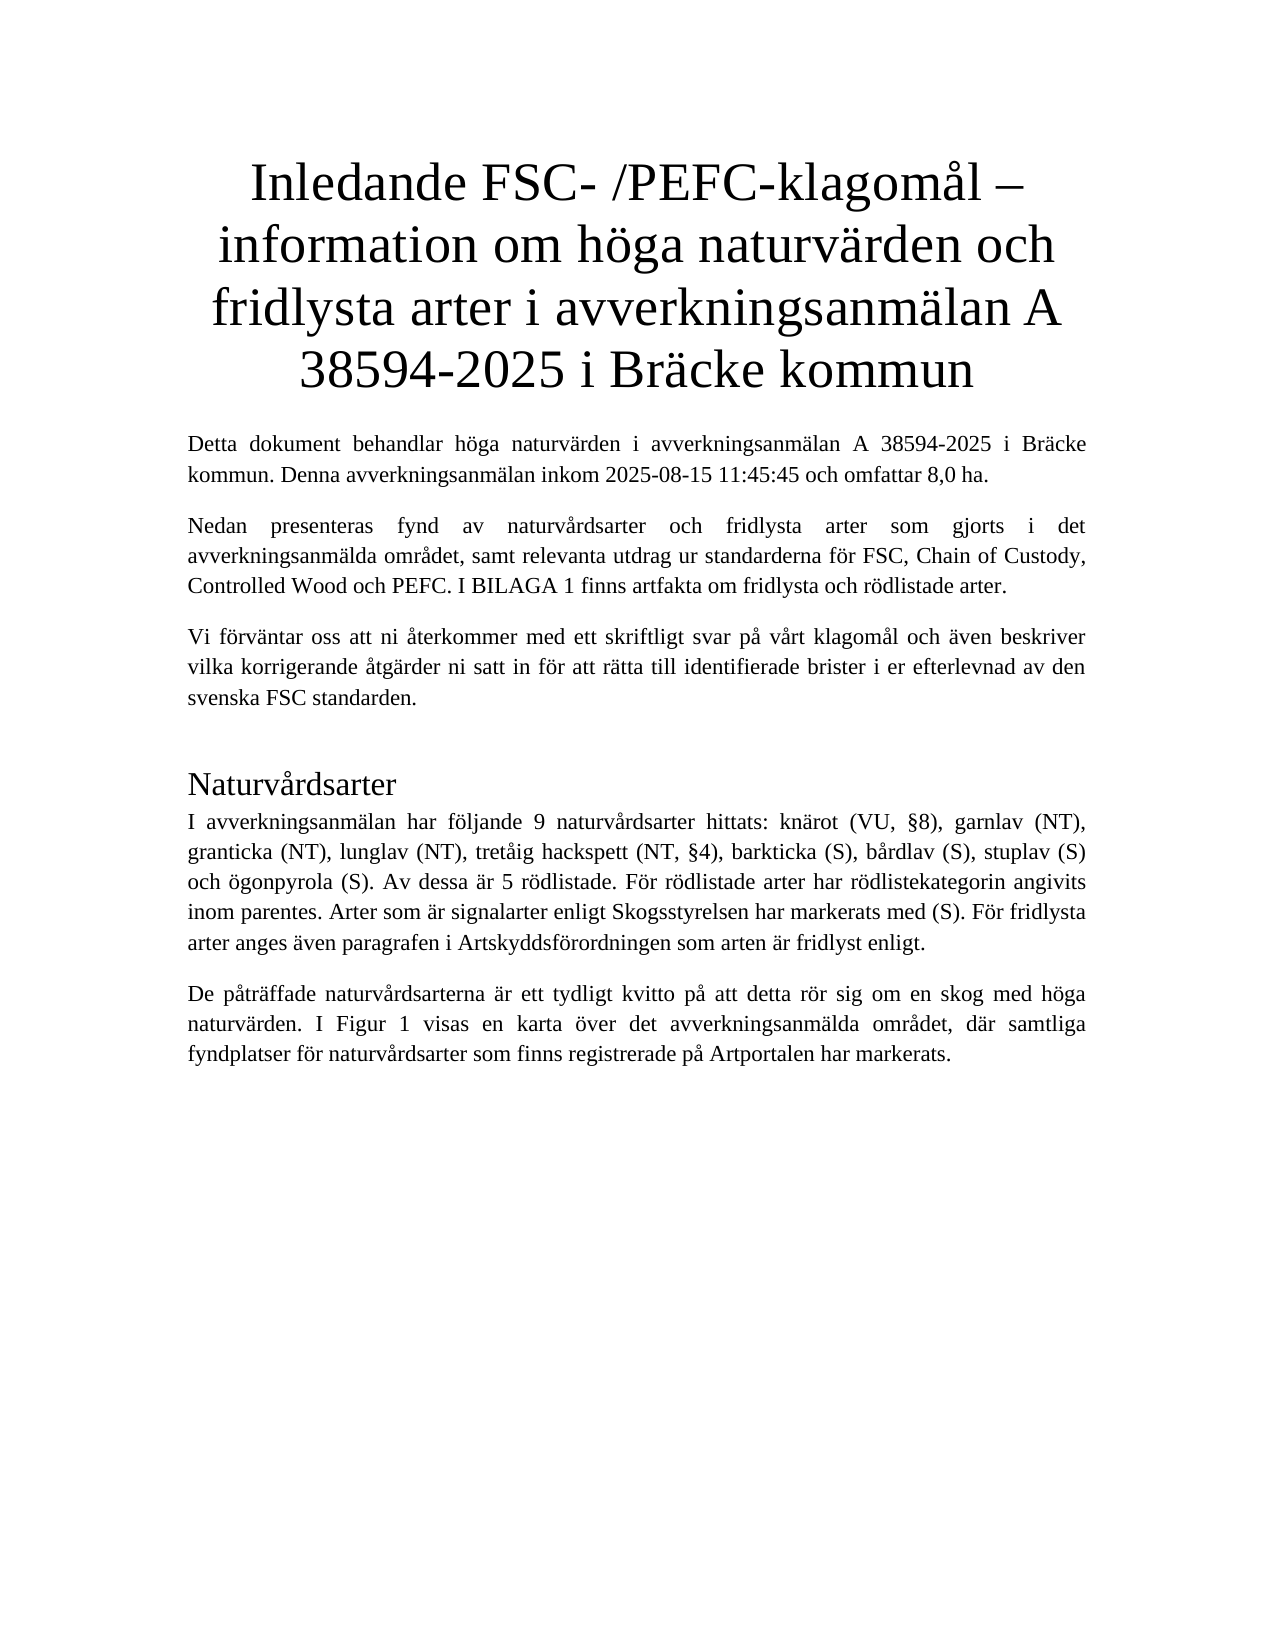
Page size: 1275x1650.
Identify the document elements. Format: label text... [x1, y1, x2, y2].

text Vi förväntar oss att ni återkommer med ett skriftligt svar på vårt klagomål och även beskriver vilka korrigerande åtgärder ni satt in för att rätta till identifierade brister i er efterlevnad av den svenska FSC standarden. [187, 623, 1087, 710]
text De påträffade naturvårdsarterna är ett tydligt kvitto på att detta rör sig om en skog med höga naturvärden. I Figur 1 visas en karta över det avverkningsanmälda området, där samtliga fyndplatser för naturvårdsarter som finns registrerade på Artportalen har markerats. [187, 980, 1087, 1066]
title Inledande FSC- /PEFC-klagomål – information om höga naturvärden och fridlysta arter i avverkningsanmälan A 38594-2025 i Bräcke kommun [187, 150, 1087, 399]
text I avverkningsanmälan har följande 9 naturvårdsarter hittats: knärot (VU, §8), garnlav (NT), granticka (NT), lunglav (NT), tretåig hackspett (NT, §4), barkticka (S), bårdlav (S), stuplav (S) och ögonpyrola (S). Av dessa är 5 rödlistade. För rödlistade arter har rödlistekategorin angivits inom parentes. Arter som är signalarter enligt Skogsstyrelsen har markerats med (S). För fridlysta arter anges även paragrafen i Artskyddsförordningen som arten är fridlyst enligt. [187, 808, 1087, 955]
text Detta dokument behandlar höga naturvärden i avverkningsanmälan A 38594-2025 i Bräcke kommun. Denna avverkningsanmälan inkom 2025-08-15 11:45:45 och omfattar 8,0 ha. [187, 430, 1087, 487]
text Nedan presenteras fynd av naturvårdsarter och fridlysta arter som gjorts i det avverkningsanmälda området, samt relevanta utdrag ur standarderna för FSC, Chain of Custody, Controlled Wood och PEFC. I BILAGA 1 finns artfakta om fridlysta och rödlistade arter. [187, 512, 1087, 598]
subtitle Naturvårdsarter [187, 764, 1087, 802]
